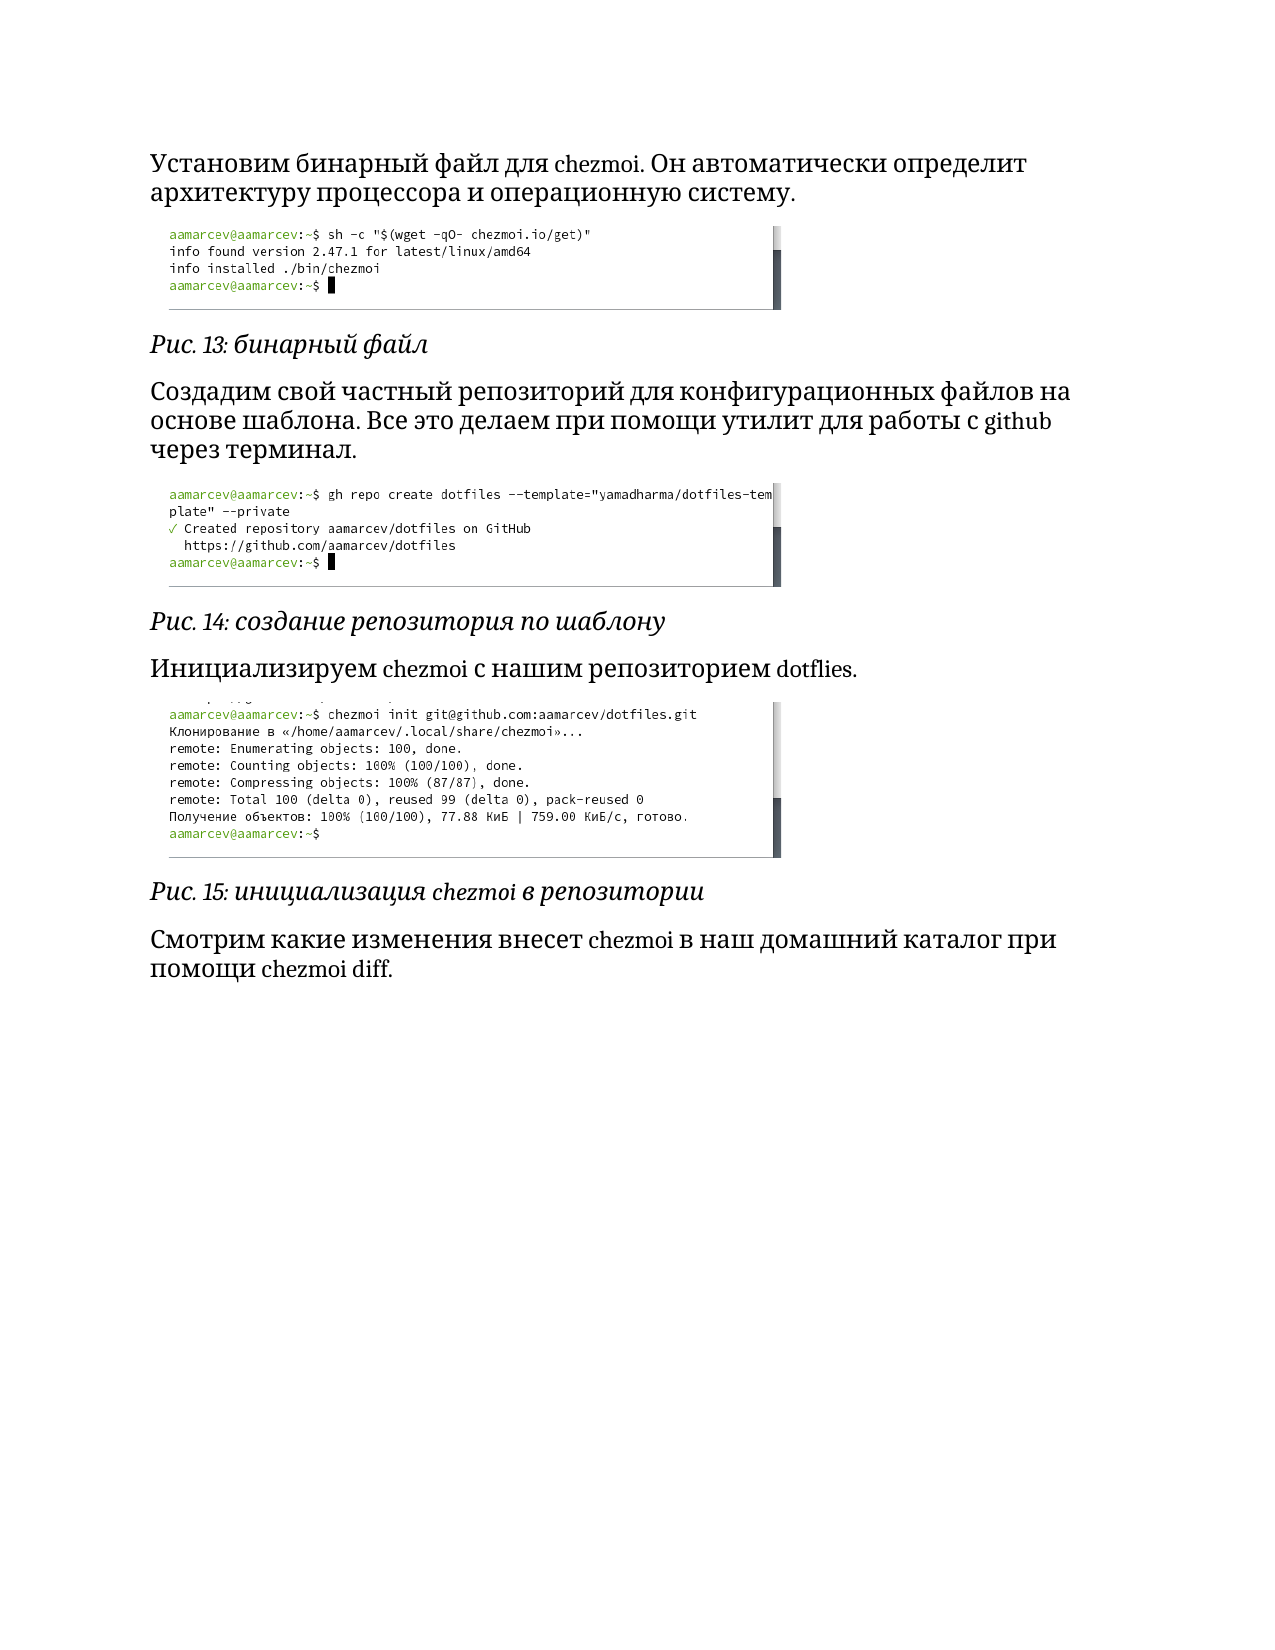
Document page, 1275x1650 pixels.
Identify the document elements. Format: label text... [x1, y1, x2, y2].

text Смотрим какие изменения внесет chezmoi в наш домашний каталог при помощи chezmoi diff. [150, 926, 1125, 983]
text Установим бинарный файл для chezmoi. Он автоматически определит архитектуру процессора и операционную систему. [150, 150, 1125, 207]
text Рис. 14: создание репозитория по шаблону [150, 607, 1125, 636]
text Рис. 13: бинарный файл [150, 331, 1125, 359]
text Создадим свой частный репозиторий для конфигурационных файлов на основе шаблона. Все это делаем при помощи утилит для работы с github через терминал. [150, 378, 1125, 464]
picture [168, 483, 782, 587]
picture [168, 226, 782, 310]
text Инициализируем chezmoi с нашим репозиторием dotflies. [150, 655, 1125, 684]
picture [168, 702, 782, 858]
text Рис. 15: инициализация chezmoi в репозитории [150, 878, 1125, 907]
